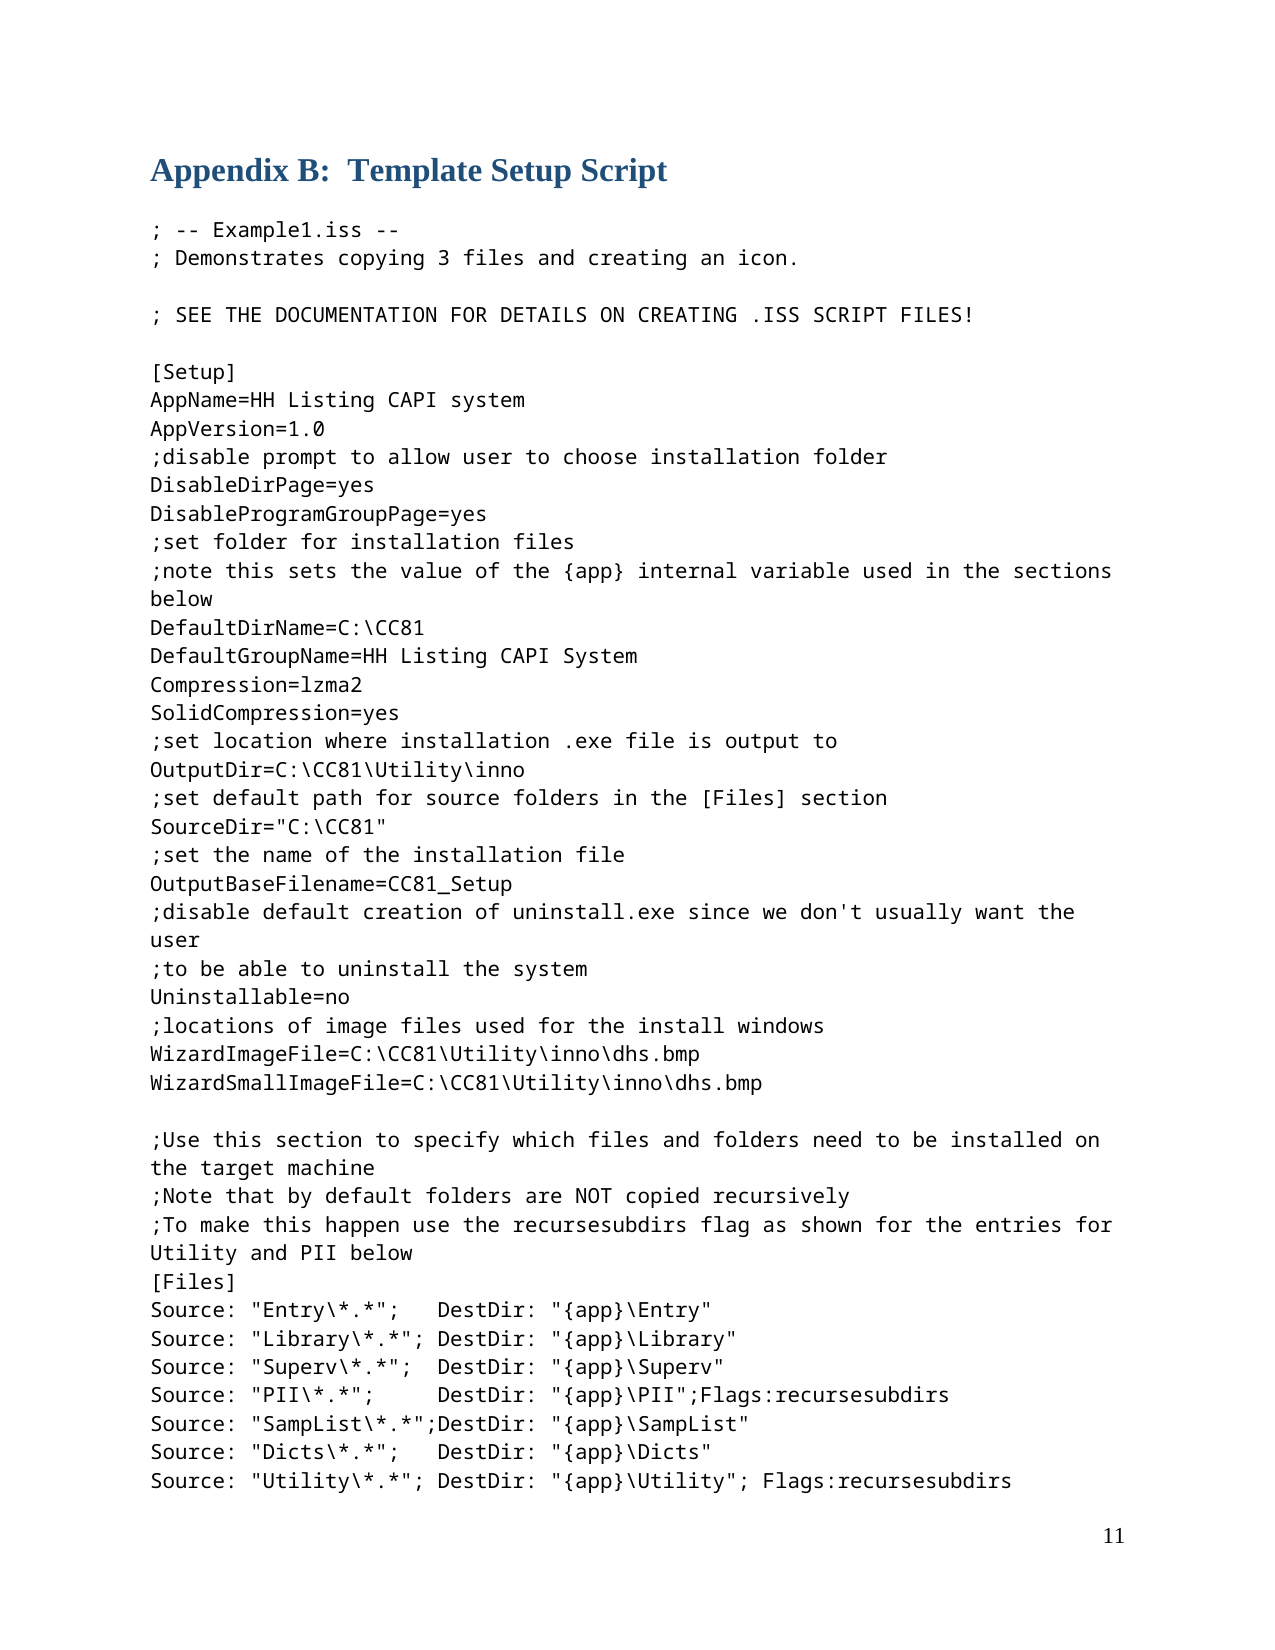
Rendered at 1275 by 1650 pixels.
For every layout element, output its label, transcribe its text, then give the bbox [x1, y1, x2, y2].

text ;set the name of the installation file [150, 840, 1125, 869]
text AppVersion=1.0 [150, 414, 1125, 442]
text ;locations of image files used for the install windows [150, 1011, 1125, 1039]
text ;to be able to uninstall the system [150, 954, 1125, 982]
text DisableDirPage=yes [150, 471, 1125, 499]
text ;Note that by default folders are NOT copied recursively [150, 1182, 1125, 1210]
text Compression=lzma2 [150, 670, 1125, 698]
text ;disable prompt to allow user to choose installation folder [150, 442, 1125, 471]
text AppName=HH Listing CAPI system [150, 385, 1125, 414]
text WizardSmallImageFile=C:\CC81\Utility\inno\dhs.bmp [150, 1068, 1125, 1096]
text ; Demonstrates copying 3 files and creating an icon. [150, 243, 1125, 272]
text ;set location where installation .exe file is output to [150, 727, 1125, 755]
text ;Use this section to specify which files and folders need to be installed on the target machine [150, 1125, 1125, 1182]
text ;set folder for installation files [150, 527, 1125, 556]
subtitle Appendix B: Template Setup Script [150, 150, 1125, 188]
text SourceDir="C:\CC81" [150, 812, 1125, 840]
text Uninstallable=no [150, 982, 1125, 1011]
text ; -- Example1.iss -- [150, 215, 1125, 243]
text OutputDir=C:\CC81\Utility\inno [150, 755, 1125, 783]
text DefaultDirName=C:\CC81 [150, 613, 1125, 641]
text DefaultGroupName=HH Listing CAPI System [150, 641, 1125, 670]
text ; SEE THE DOCUMENTATION FOR DETAILS ON CREATING .ISS SCRIPT FILES! [150, 300, 1125, 328]
text ;disable default creation of uninstall.exe since we don't usually want the user [150, 897, 1125, 954]
text [Files] [150, 1267, 1125, 1295]
text Source: "Entry\*.*"; DestDir: "{app}\Entry" [150, 1295, 1125, 1324]
text OutputBaseFilename=CC81_Setup [150, 869, 1125, 897]
text ;set default path for source folders in the [Files] section [150, 783, 1125, 812]
text Source: "SampList\*.*";DestDir: "{app}\SampList" [150, 1409, 1125, 1437]
text Source: "Superv\*.*"; DestDir: "{app}\Superv" [150, 1352, 1125, 1381]
text [Setup] [150, 357, 1125, 385]
text ;To make this happen use the recursesubdirs flag as shown for the entries for Utility and PII below [150, 1210, 1125, 1267]
text Source: "Library\*.*"; DestDir: "{app}\Library" [150, 1324, 1125, 1352]
text Source: "Dicts\*.*"; DestDir: "{app}\Dicts" [150, 1437, 1125, 1466]
text WizardImageFile=C:\CC81\Utility\inno\dhs.bmp [150, 1039, 1125, 1068]
text DisableProgramGroupPage=yes [150, 499, 1125, 527]
text SolidCompression=yes [150, 698, 1125, 727]
text Source: "Utility\*.*"; DestDir: "{app}\Utility"; Flags:recursesubdirs [150, 1466, 1125, 1494]
text ;note this sets the value of the {app} internal variable used in the sections below [150, 556, 1125, 613]
text Source: "PII\*.*"; DestDir: "{app}\PII";Flags:recursesubdirs [150, 1381, 1125, 1409]
